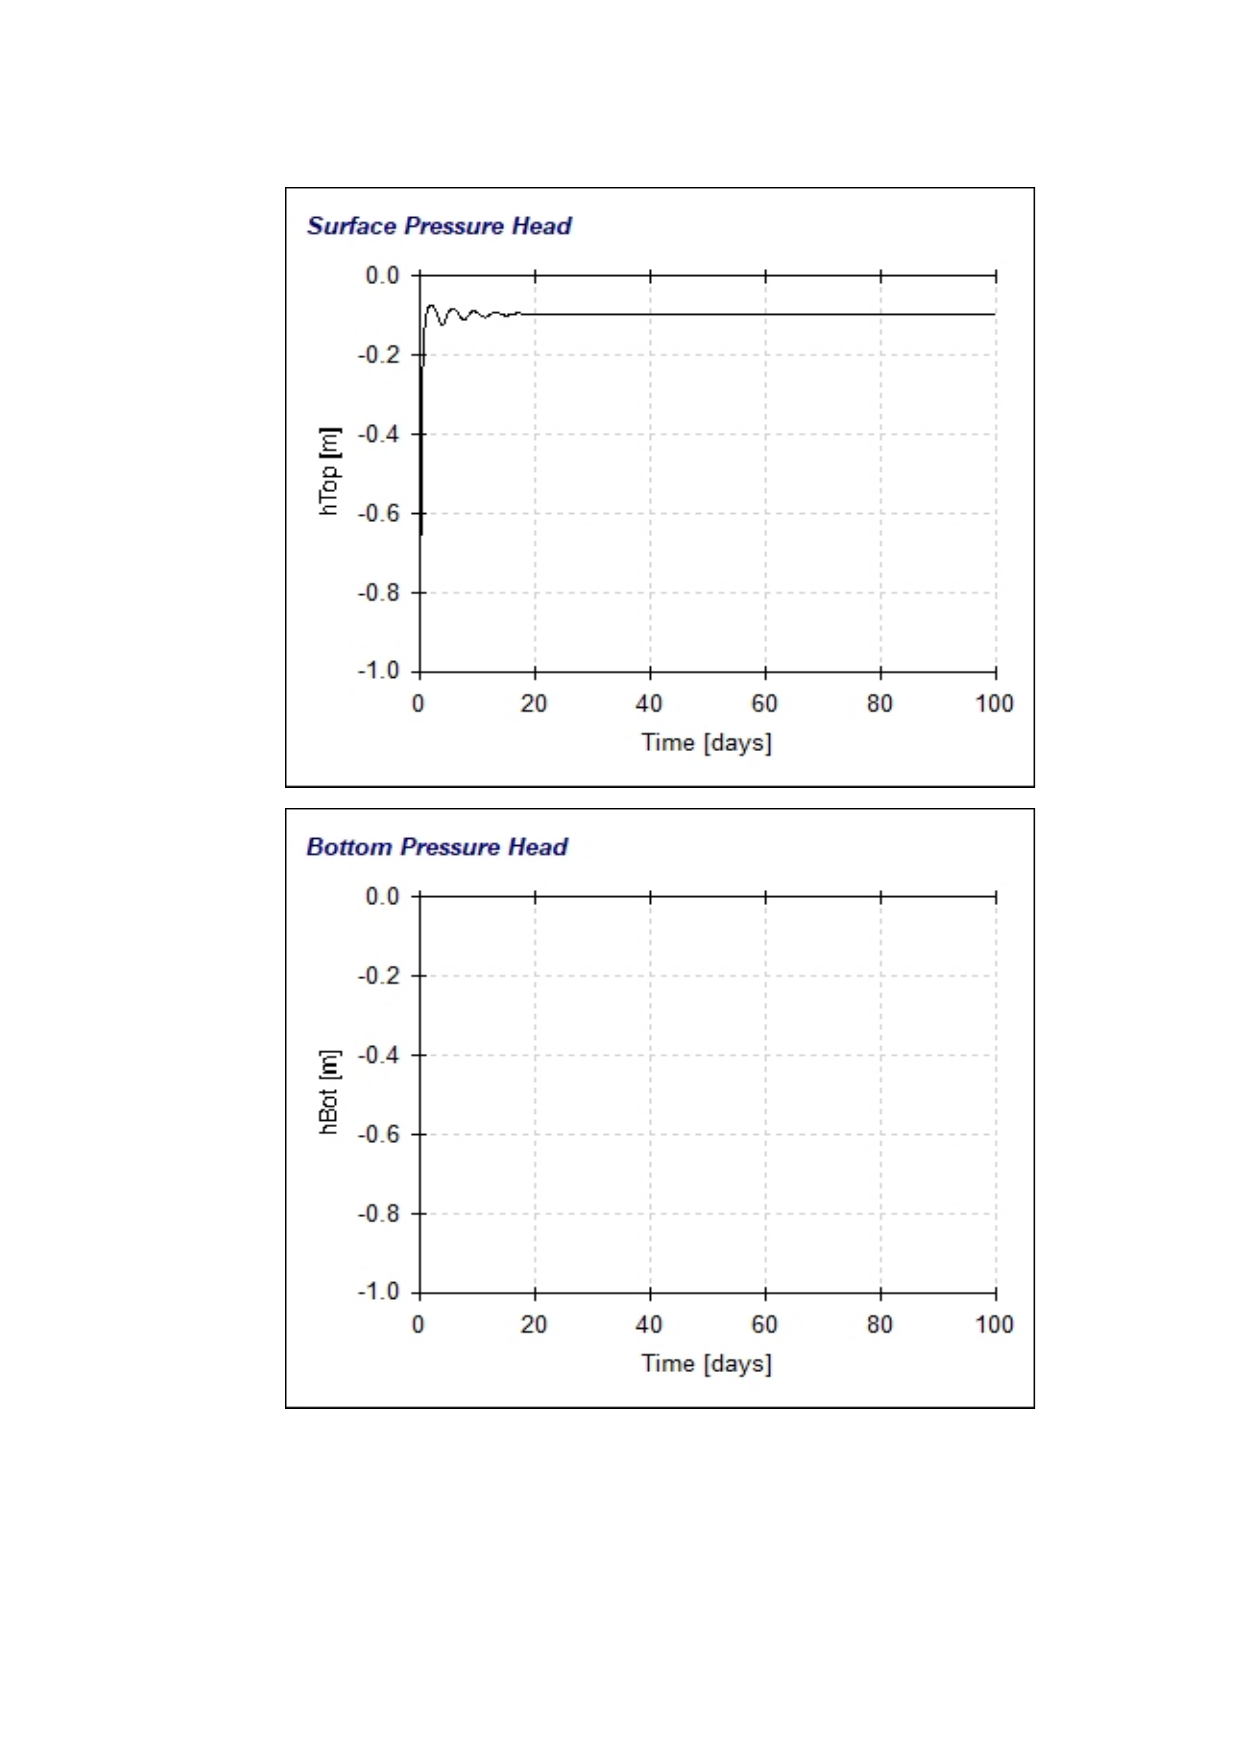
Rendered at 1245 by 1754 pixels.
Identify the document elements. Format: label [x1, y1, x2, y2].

picture [285, 187, 1035, 788]
picture [285, 808, 1035, 1409]
